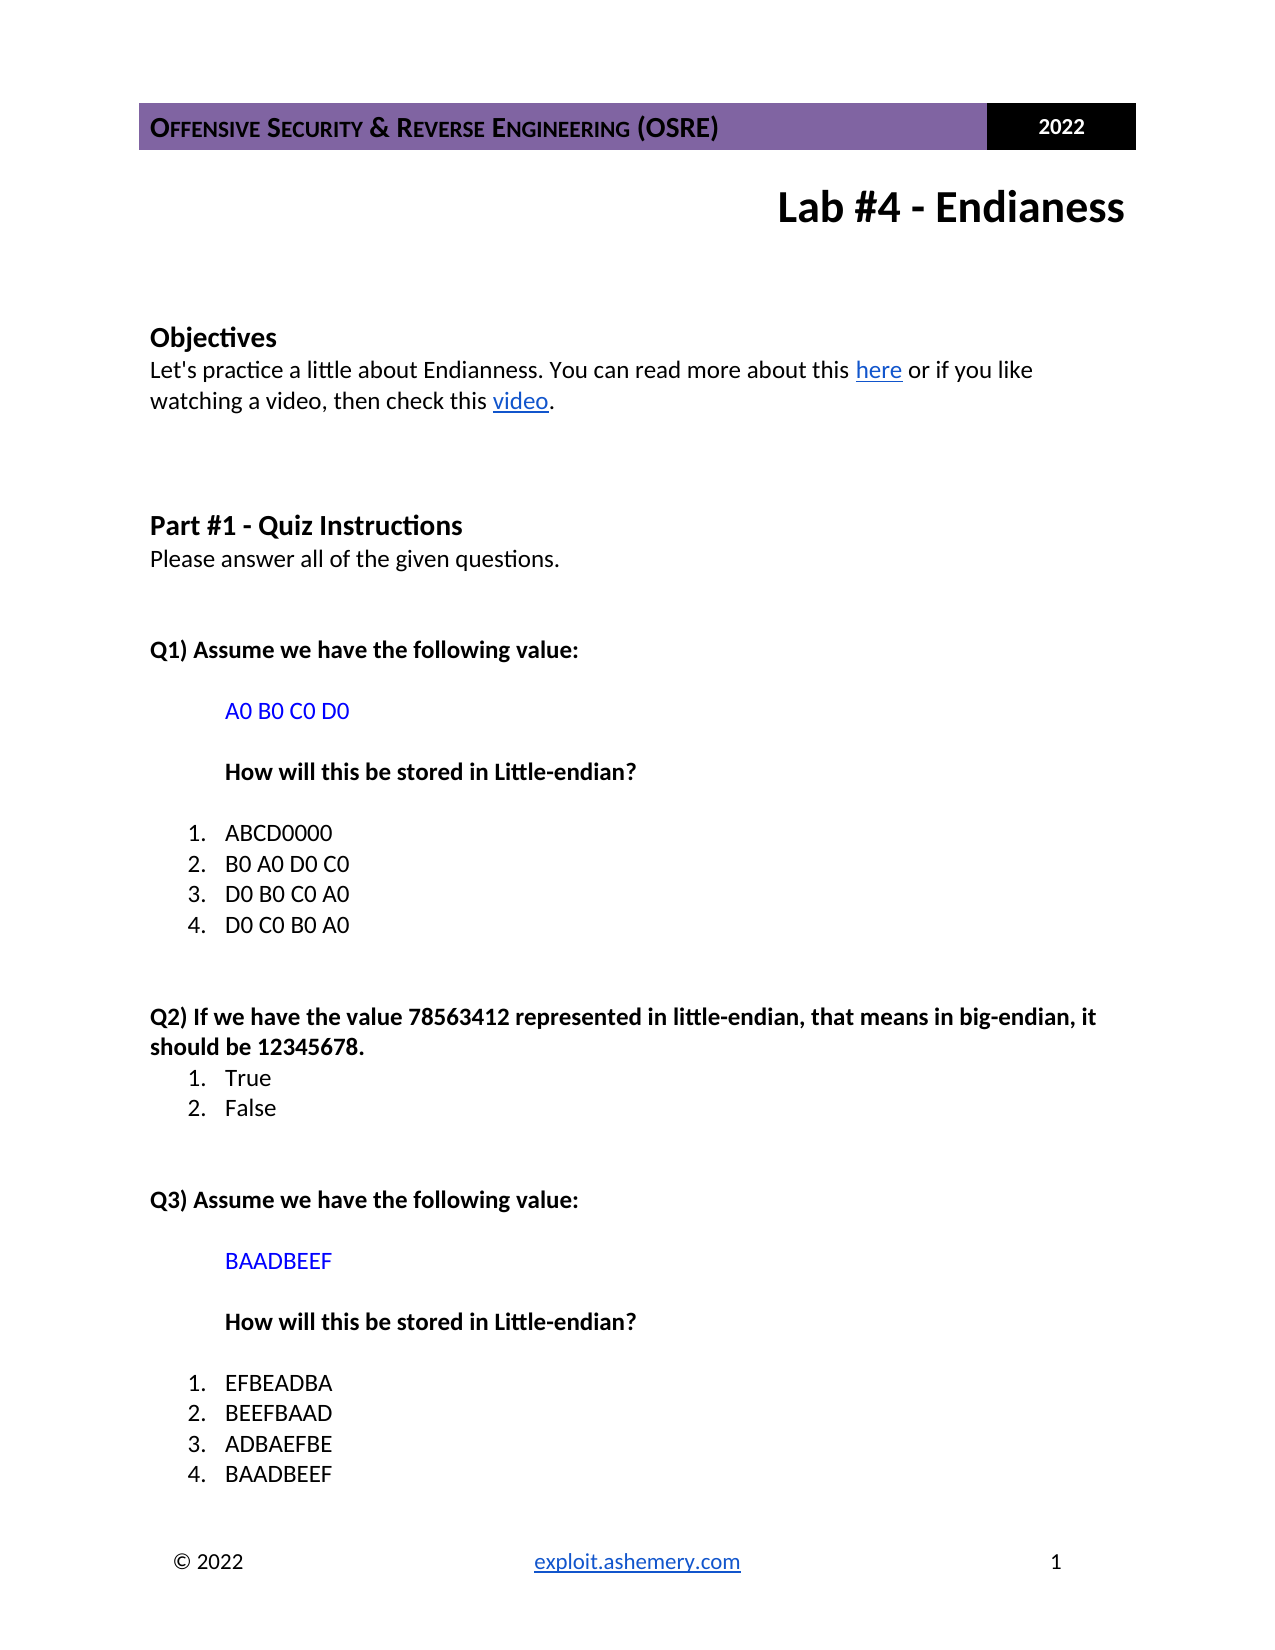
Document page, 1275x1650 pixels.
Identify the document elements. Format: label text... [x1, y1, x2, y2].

list ADBAEFBE [187, 1428, 1125, 1458]
text Part #1 - Quiz Instructions [150, 507, 1125, 543]
list EFBEADBA [187, 1367, 1125, 1397]
text Objectives [150, 319, 1125, 355]
list True [187, 1062, 1125, 1092]
text How will this be stored in Little-endian? [150, 757, 1125, 787]
list D0 C0 B0 A0 [187, 909, 1125, 940]
list ABCD0000 [187, 818, 1125, 848]
text How will this be stored in Little-endian? [150, 1306, 1125, 1336]
list BAADBEEF [187, 1458, 1125, 1489]
list B0 A0 D0 C0 [187, 848, 1125, 879]
text BAADBEEF [150, 1245, 1125, 1275]
text Q1) Assume we have the following value: [150, 634, 1125, 665]
list False [187, 1092, 1125, 1123]
list BEEFBAAD [187, 1397, 1125, 1428]
text Please answer all of the given questions. [150, 543, 1125, 573]
text Lab #4 - Endianess [172, 178, 1125, 234]
text A0 B0 C0 D0 [150, 696, 1125, 726]
text Let's practice a little about Endianness. You can read more about this here or if you like watching a video, then check this video. [150, 355, 1125, 416]
text Q3) Assume we have the following value: [150, 1184, 1125, 1214]
list D0 B0 C0 A0 [187, 879, 1125, 909]
text Q2) If we have the value 78563412 represented in little-endian, that means in big-endian, it should be 12345678. [150, 1001, 1125, 1062]
